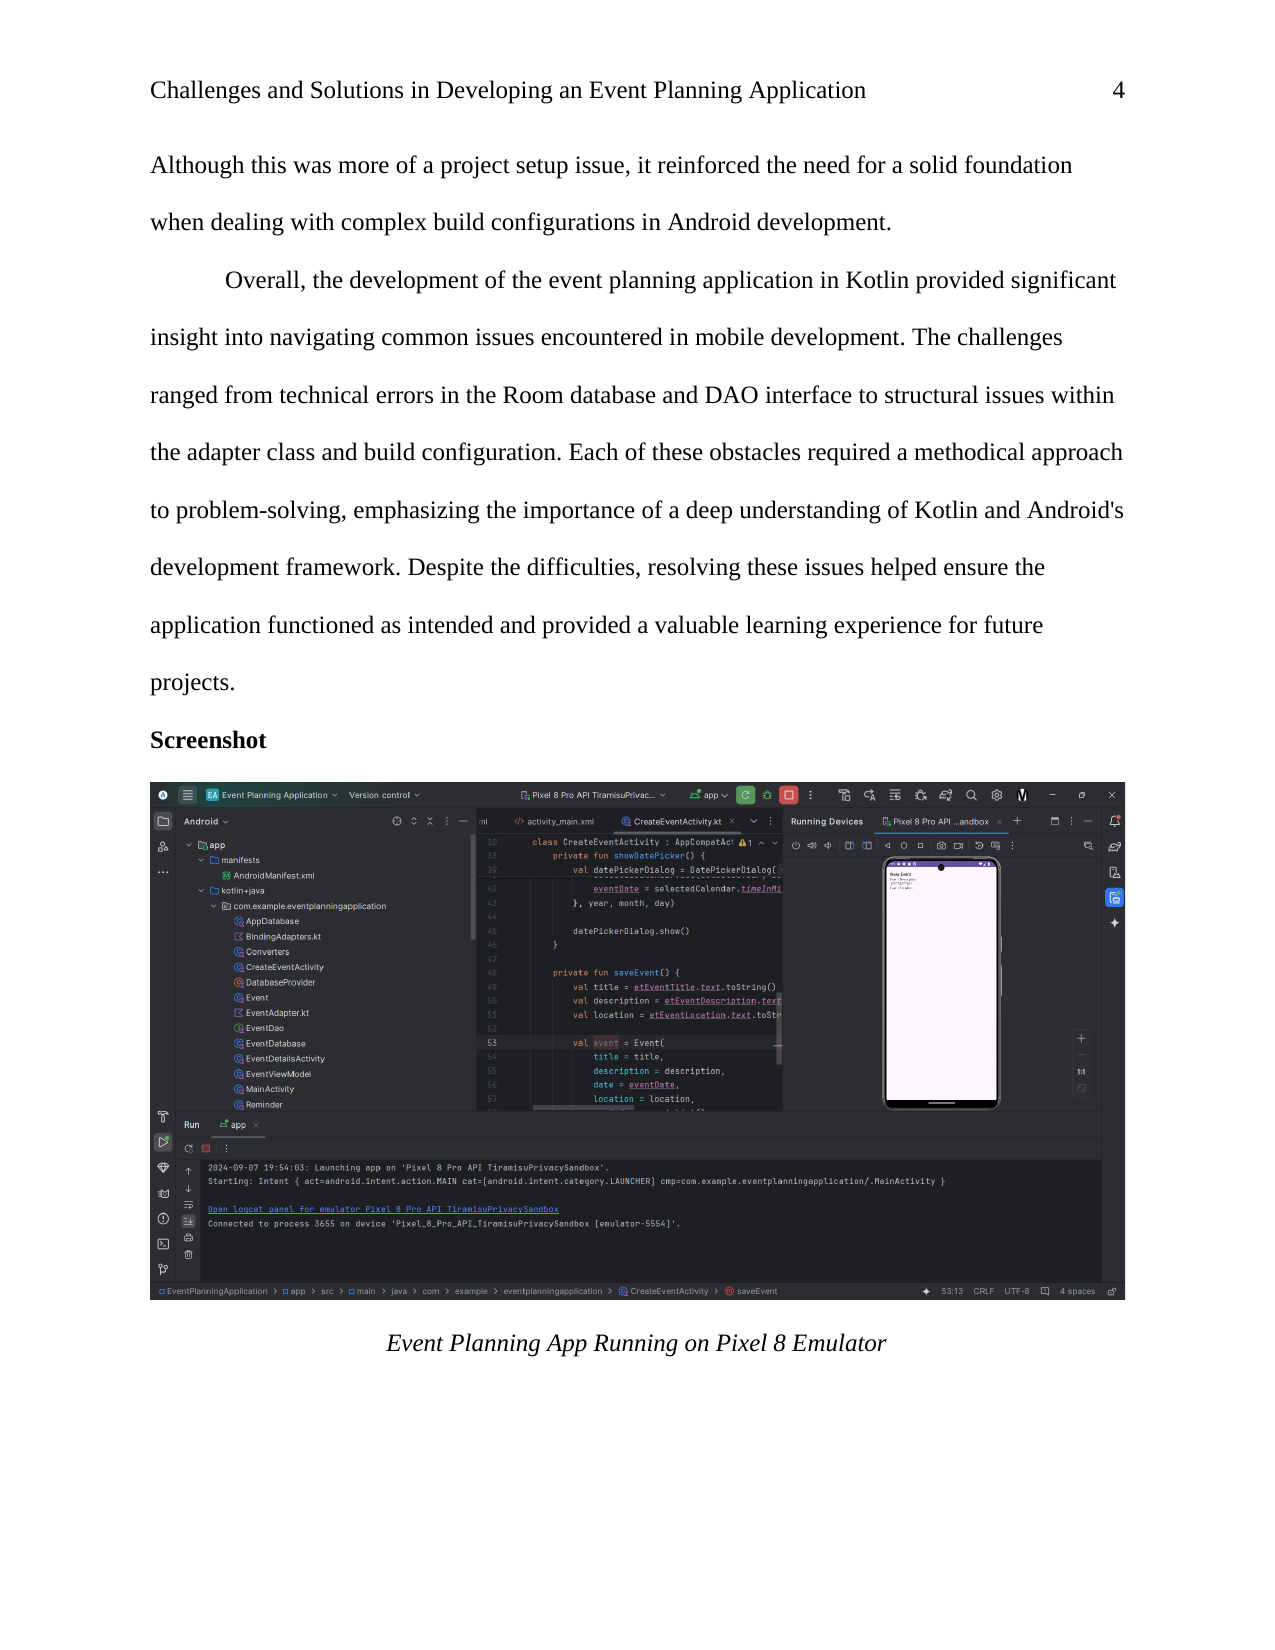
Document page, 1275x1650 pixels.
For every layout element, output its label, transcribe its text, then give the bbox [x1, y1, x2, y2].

text Event Planning App Running on Pixel 8 Emulator [150, 1328, 1125, 1357]
picture [150, 782, 1125, 1300]
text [150, 150, 1125, 236]
text Screenshot [150, 725, 1125, 754]
text Overall, the development of the event planning application in Kotlin provided significant insight into navigating common issues encountered in mobile development. The challenges ranged from technical errors in the Room database and DAO interface to structural issues within the adapter class and build configuration. Each of these obstacles required a methodical approach to problem-solving, emphasizing the importance of a deep understanding of Kotlin and Android's development framework. Despite the difficulties, resolving these issues helped ensure the application functioned as intended and provided a valuable learning experience for future projects. [150, 265, 1125, 696]
